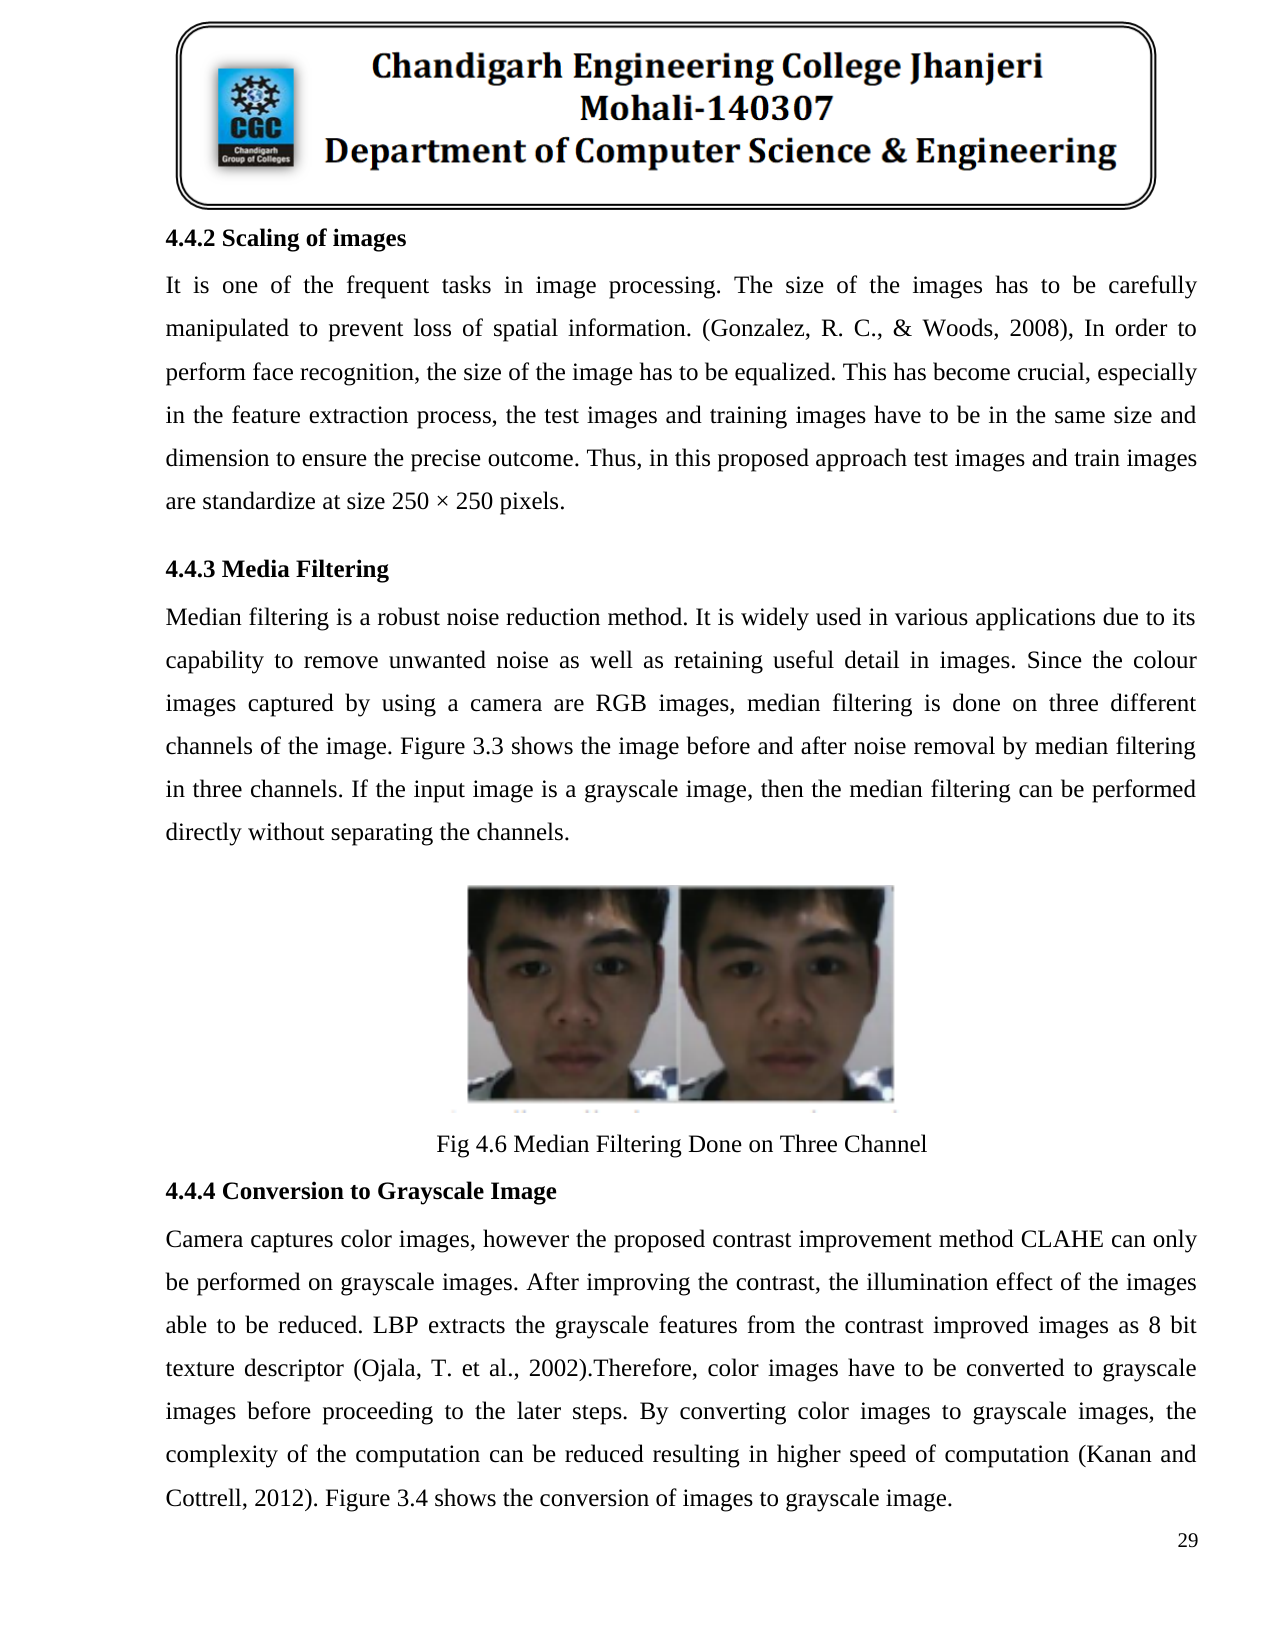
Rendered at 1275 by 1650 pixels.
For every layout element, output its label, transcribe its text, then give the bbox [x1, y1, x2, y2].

picture [443, 885, 920, 1113]
text 4.4.3 Media Filtering [165, 554, 1198, 583]
text 4.4.2 Scaling of images [165, 223, 1198, 251]
picture [165, 11, 1167, 223]
text 4.4.4 Conversion to Grayscale Image [165, 1176, 1198, 1205]
text Median filtering is a robust noise reduction method. It is widely used in various applications due to its capability to remove unwanted noise as well as retaining useful detail in images. Since the colour images captured by using a camera are RGB images, median filtering is done on three different channels of the image. Figure 3.3 shows the image before and after noise removal by median filtering in three channels. If the input image is a grayscale image, then the median filtering can be performed directly without separating the channels. [165, 602, 1198, 846]
text It is one of the frequent tasks in image processing. The size of the images has to be carefully manipulated to prevent loss of spatial information. (Gonzalez, R. C., & Woods, 2008), In order to perform face recognition, the size of the image has to be equalized. This has become crucial, especially in the feature extraction process, the test images and training images have to be in the same size and dimension to ensure the precise outcome. Thus, in this proposed approach test images and train images are standardize at size 250 × 250 pixels. [165, 270, 1198, 515]
text Fig 4.6 Median Filtering Done on Three Channel [165, 1129, 1198, 1157]
text Camera captures color images, however the proposed contrast improvement method CLAHE can only be performed on grayscale images. After improving the contrast, the illumination effect of the images able to be reduced. LBP extracts the grayscale features from the contrast improved images as 8 bit texture descriptor (Ojala, T. et al., 2002).Therefore, color images have to be converted to grayscale images before proceeding to the later steps. By converting color images to grayscale images, the complexity of the computation can be reduced resulting in higher speed of computation (Kanan and Cottrell, 2012). Figure 3.4 shows the conversion of images to grayscale image. [165, 1224, 1198, 1511]
